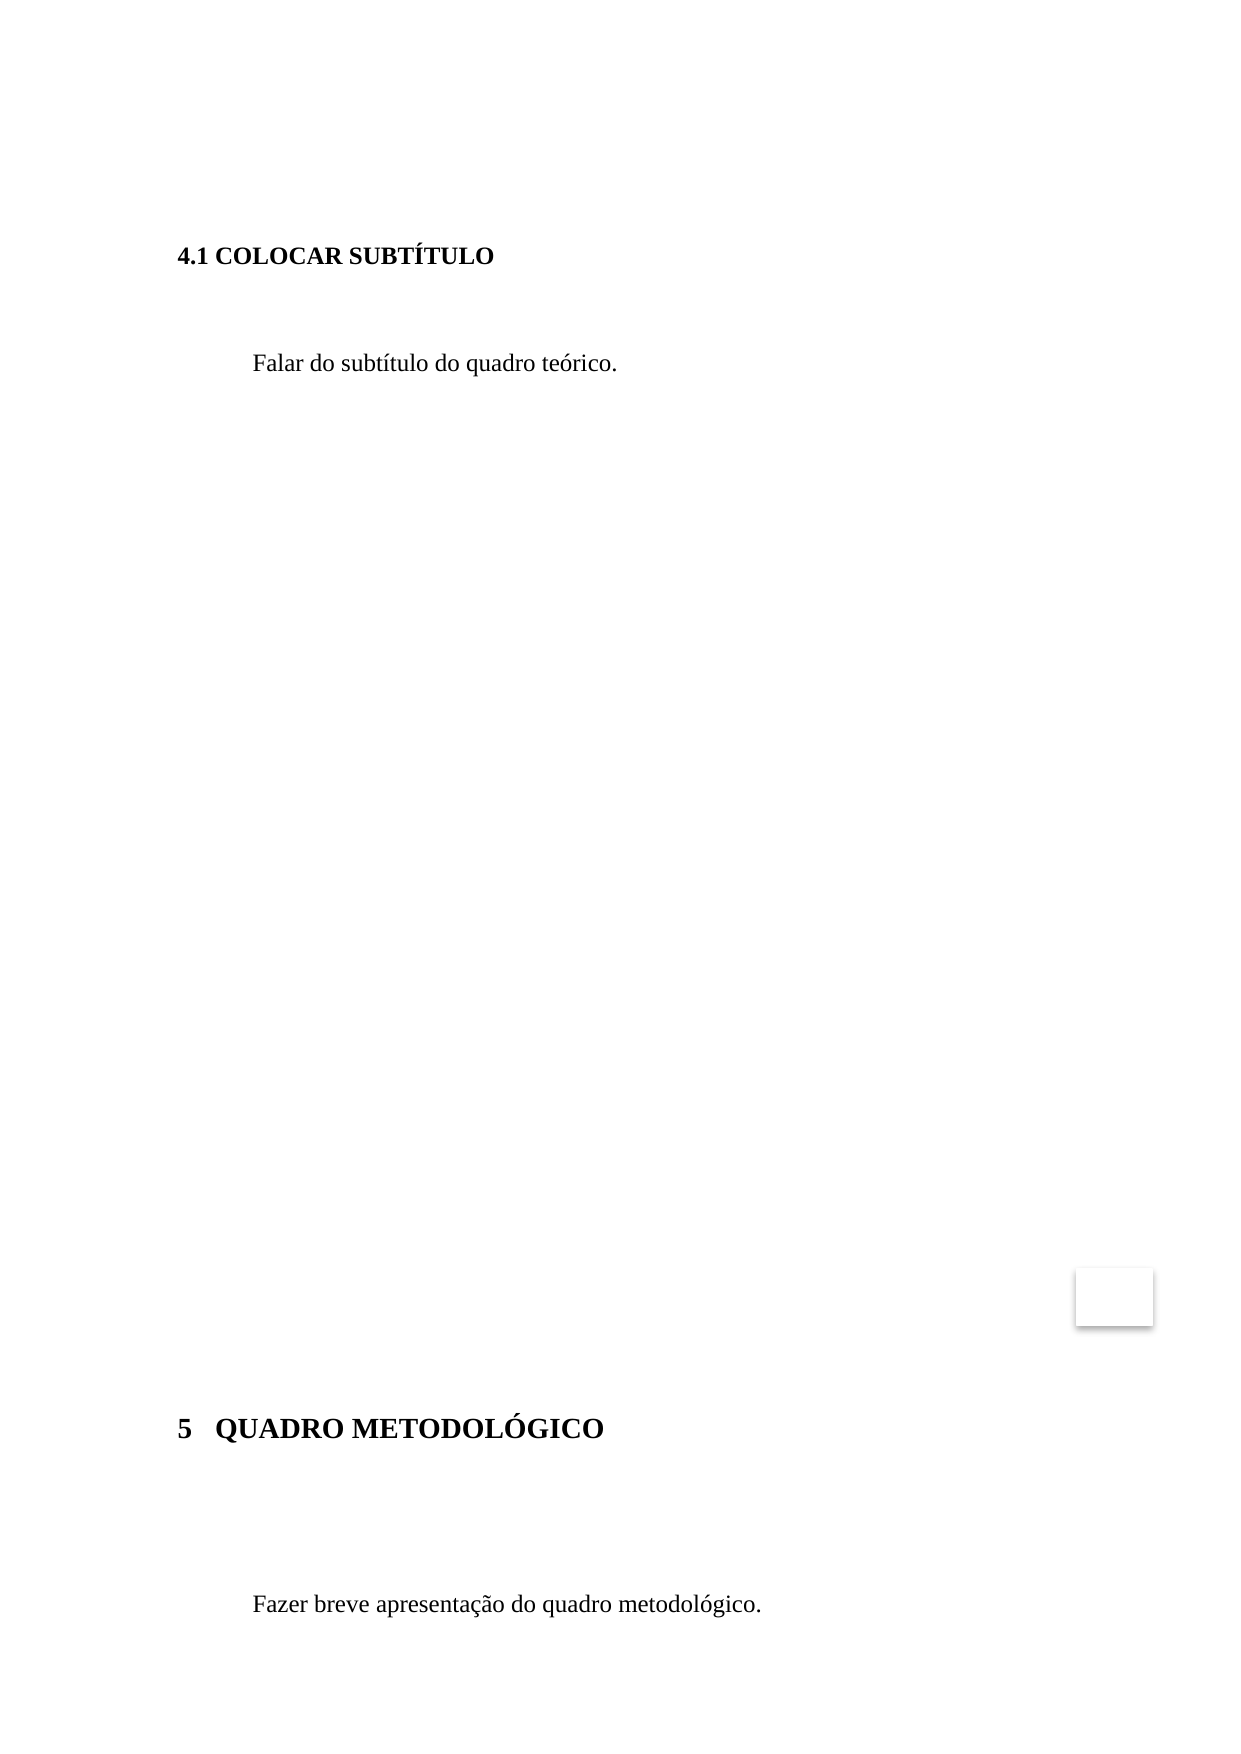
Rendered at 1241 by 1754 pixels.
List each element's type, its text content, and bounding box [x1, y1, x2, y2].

subtitle COLOCAR SUBTÍTULO [177, 241, 1122, 270]
subtitle QUADRO METODOLÓGICO [177, 1411, 1122, 1444]
text Fazer breve apresentação do quadro metodológico. [177, 1589, 1122, 1618]
text Falar do subtítulo do quadro teórico. [177, 348, 1122, 377]
